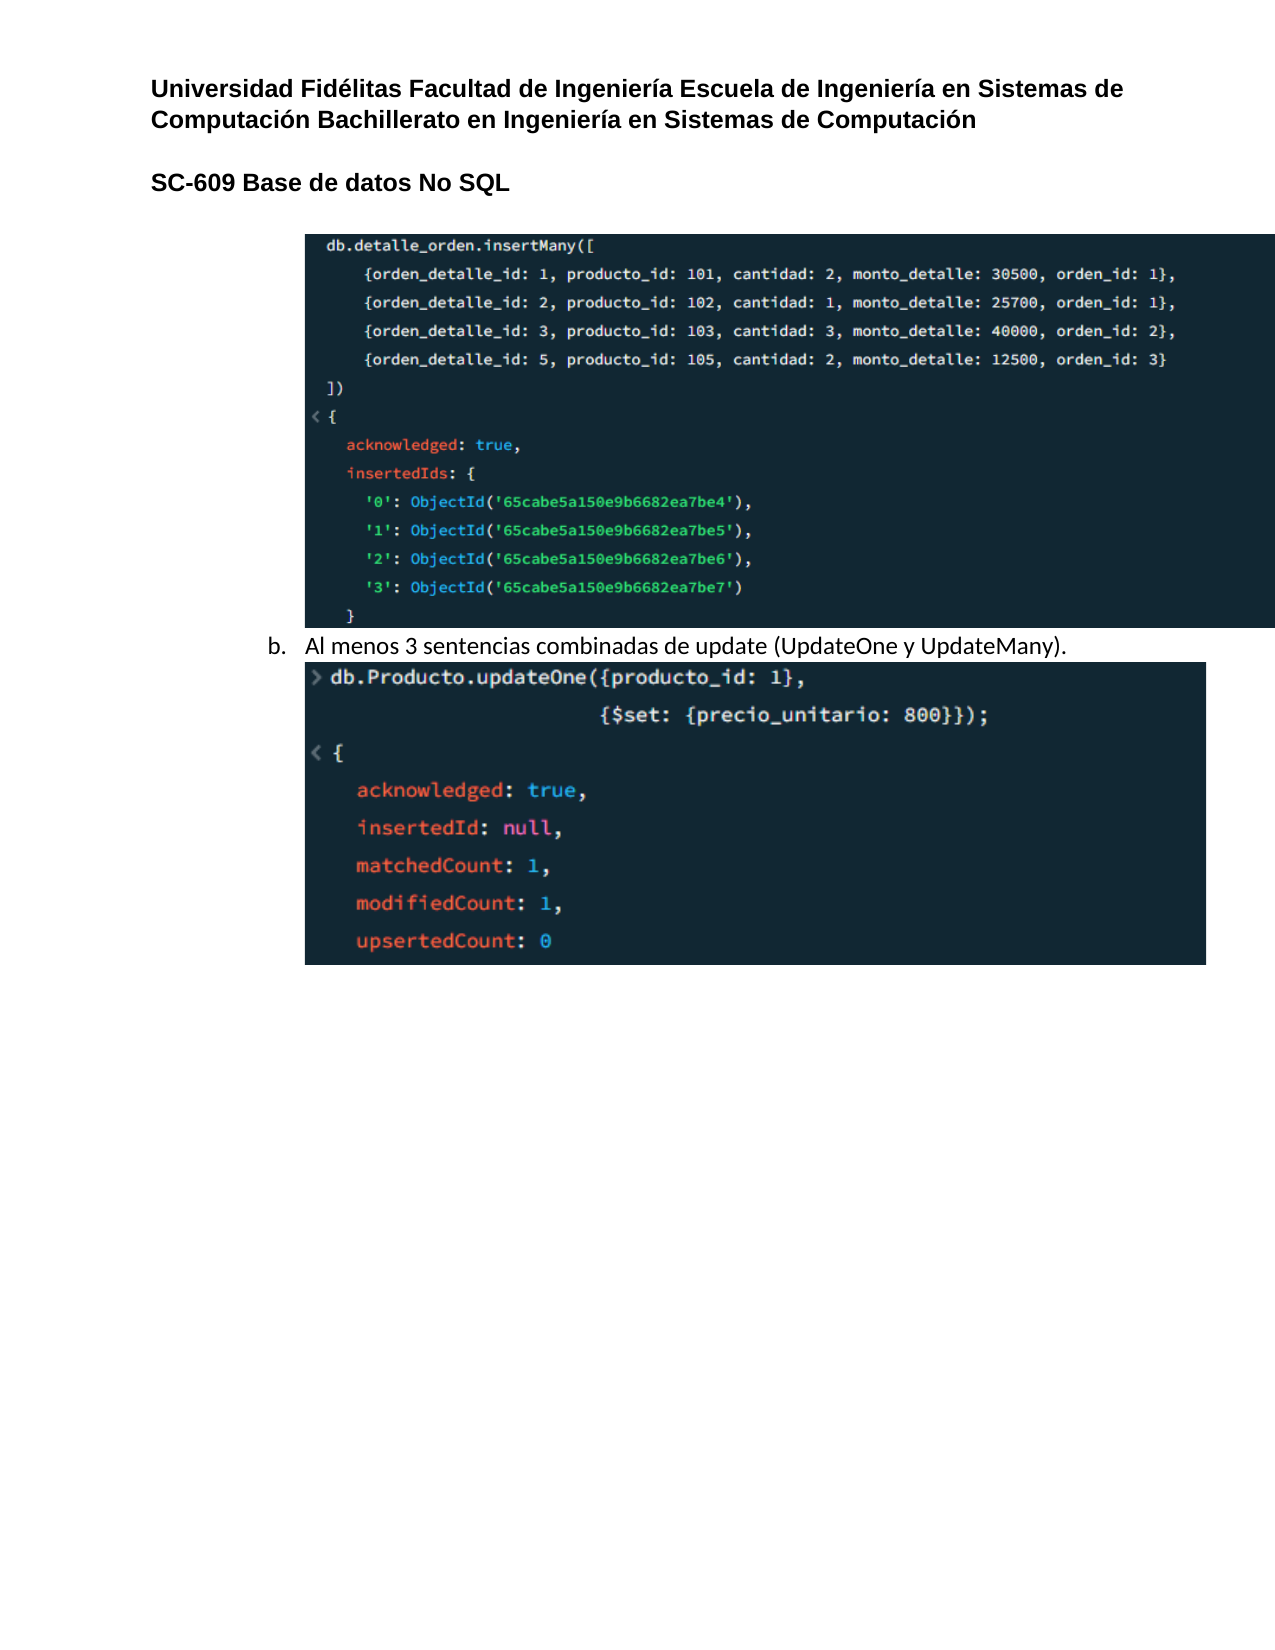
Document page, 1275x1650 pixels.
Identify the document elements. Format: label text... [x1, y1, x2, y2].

picture [304, 662, 1207, 965]
picture [304, 234, 1275, 628]
list Al menos 3 sentencias combinadas de update (UpdateOne y UpdateMany). [267, 630, 1125, 660]
